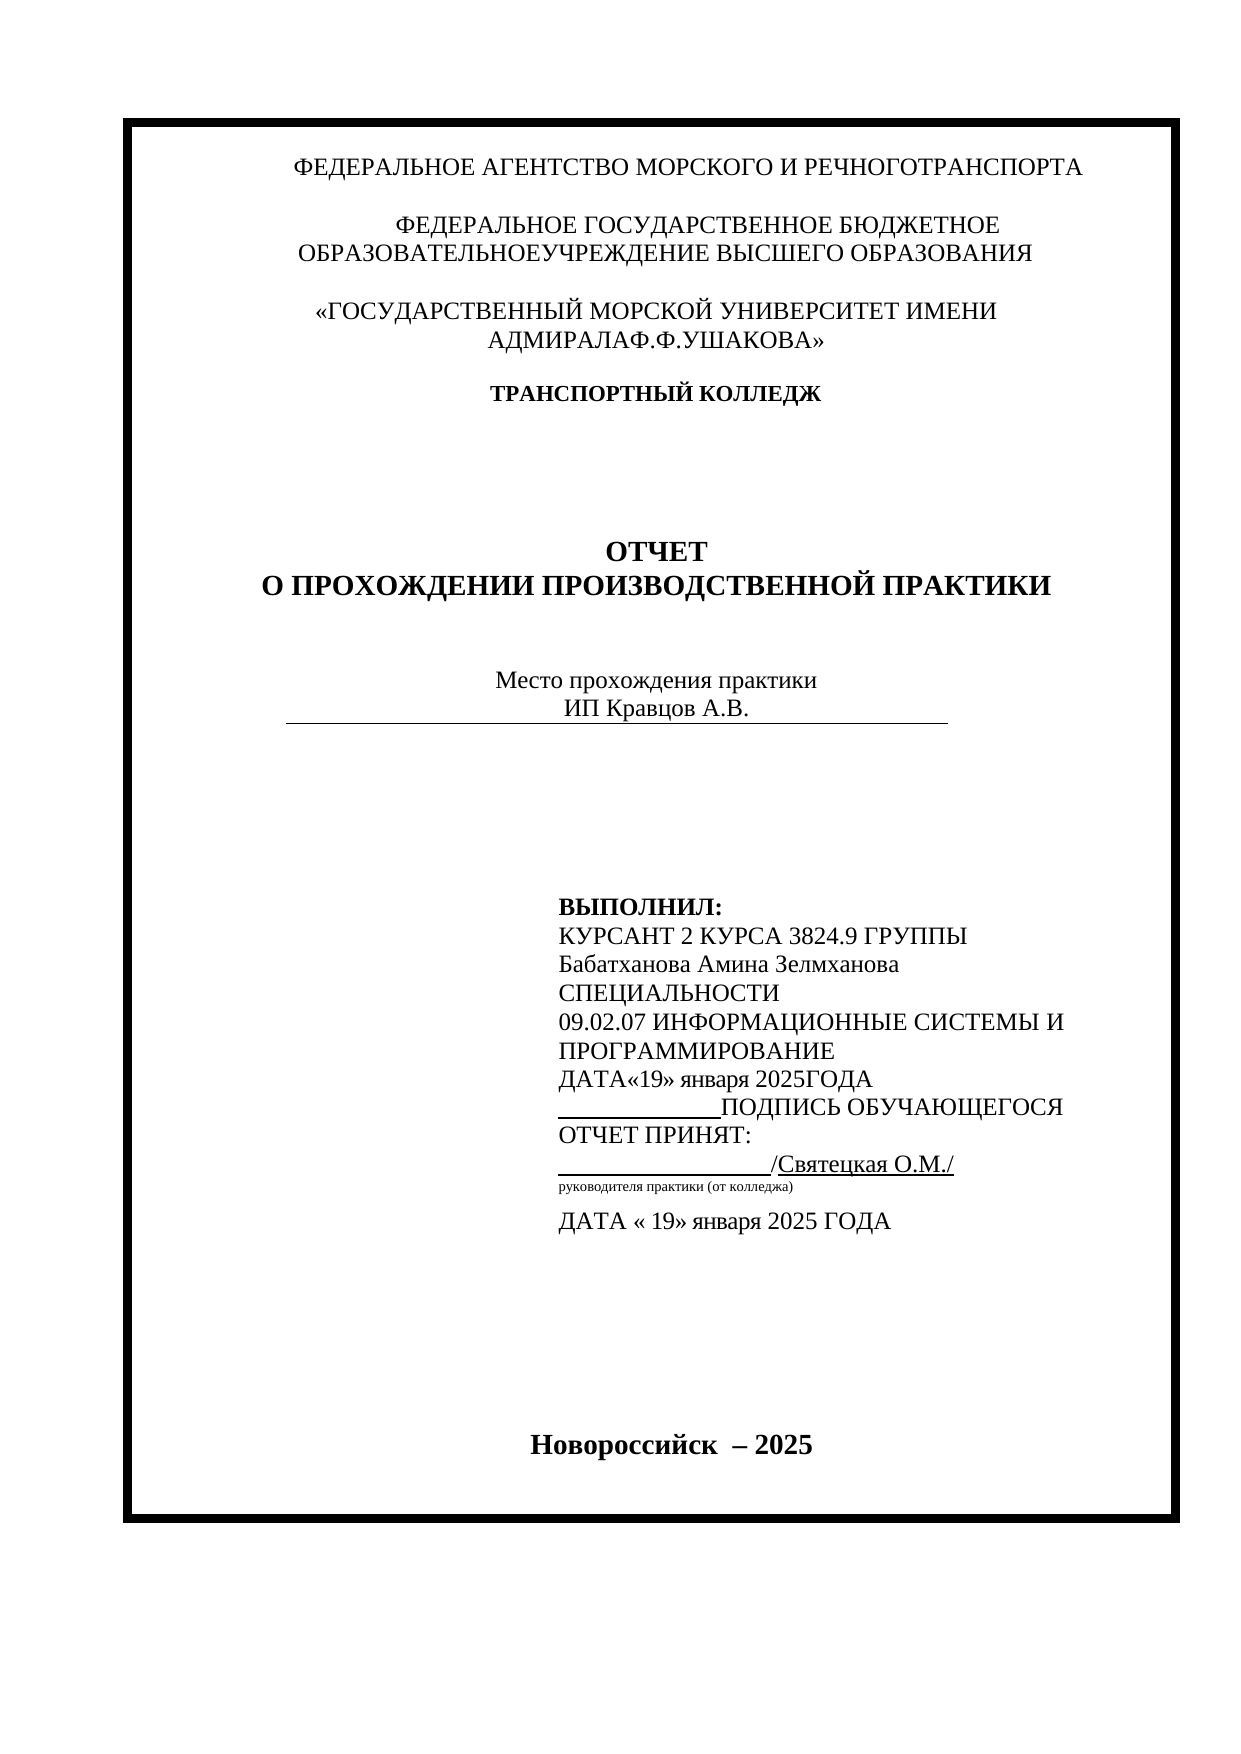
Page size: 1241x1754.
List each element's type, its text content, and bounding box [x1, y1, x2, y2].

table_header ФЕДЕРАЛЬНОЕ АГЕНТСТВО МОРСКОГО И РЕЧНОГОТРАНСПОРТА ФЕДЕРАЛЬНОЕ ГОСУДАРСТВЕННОЕ БЮДЖЕТНОЕ ОБРАЗОВАТЕЛЬНОЕУЧРЕЖДЕНИЕ ВЫСШЕГО ОБРАЗОВАНИЯ «ГОСУДАРСТВЕННЫЙ МОРСКОЙ УНИВЕРСИТЕТ ИМЕНИ АДМИРАЛАФ.Ф.УШАКОВА» ТРАНСПОРТНЫЙ КОЛЛЕДЖ [132, 127, 1171, 406]
table_cell Отчет o прохождении производственной практики Место прохождения практики ИП Кравцов А.В. ВЫПОЛНИЛ: КУРСАНТ 2 КУРСА 3824.9 ГРУППЫ Бабатханова Амина Зелмханова СПЕЦИАЛЬНОСТИ 09.02.07 ИНФОРМАЦИОННЫЕ СИСТЕМЫ и программирование ДАТА«19» января 2025ГОДА ПОДПИСЬ ОБУЧАЮЩЕГОСЯ ОТЧЕТ ПРИНЯТ: /Святецкая О.М./ руководителя практики (от колледжа) ДАТА « 19» января 2025 ГОДА Новороссийск – 2025 [132, 406, 1171, 1514]
